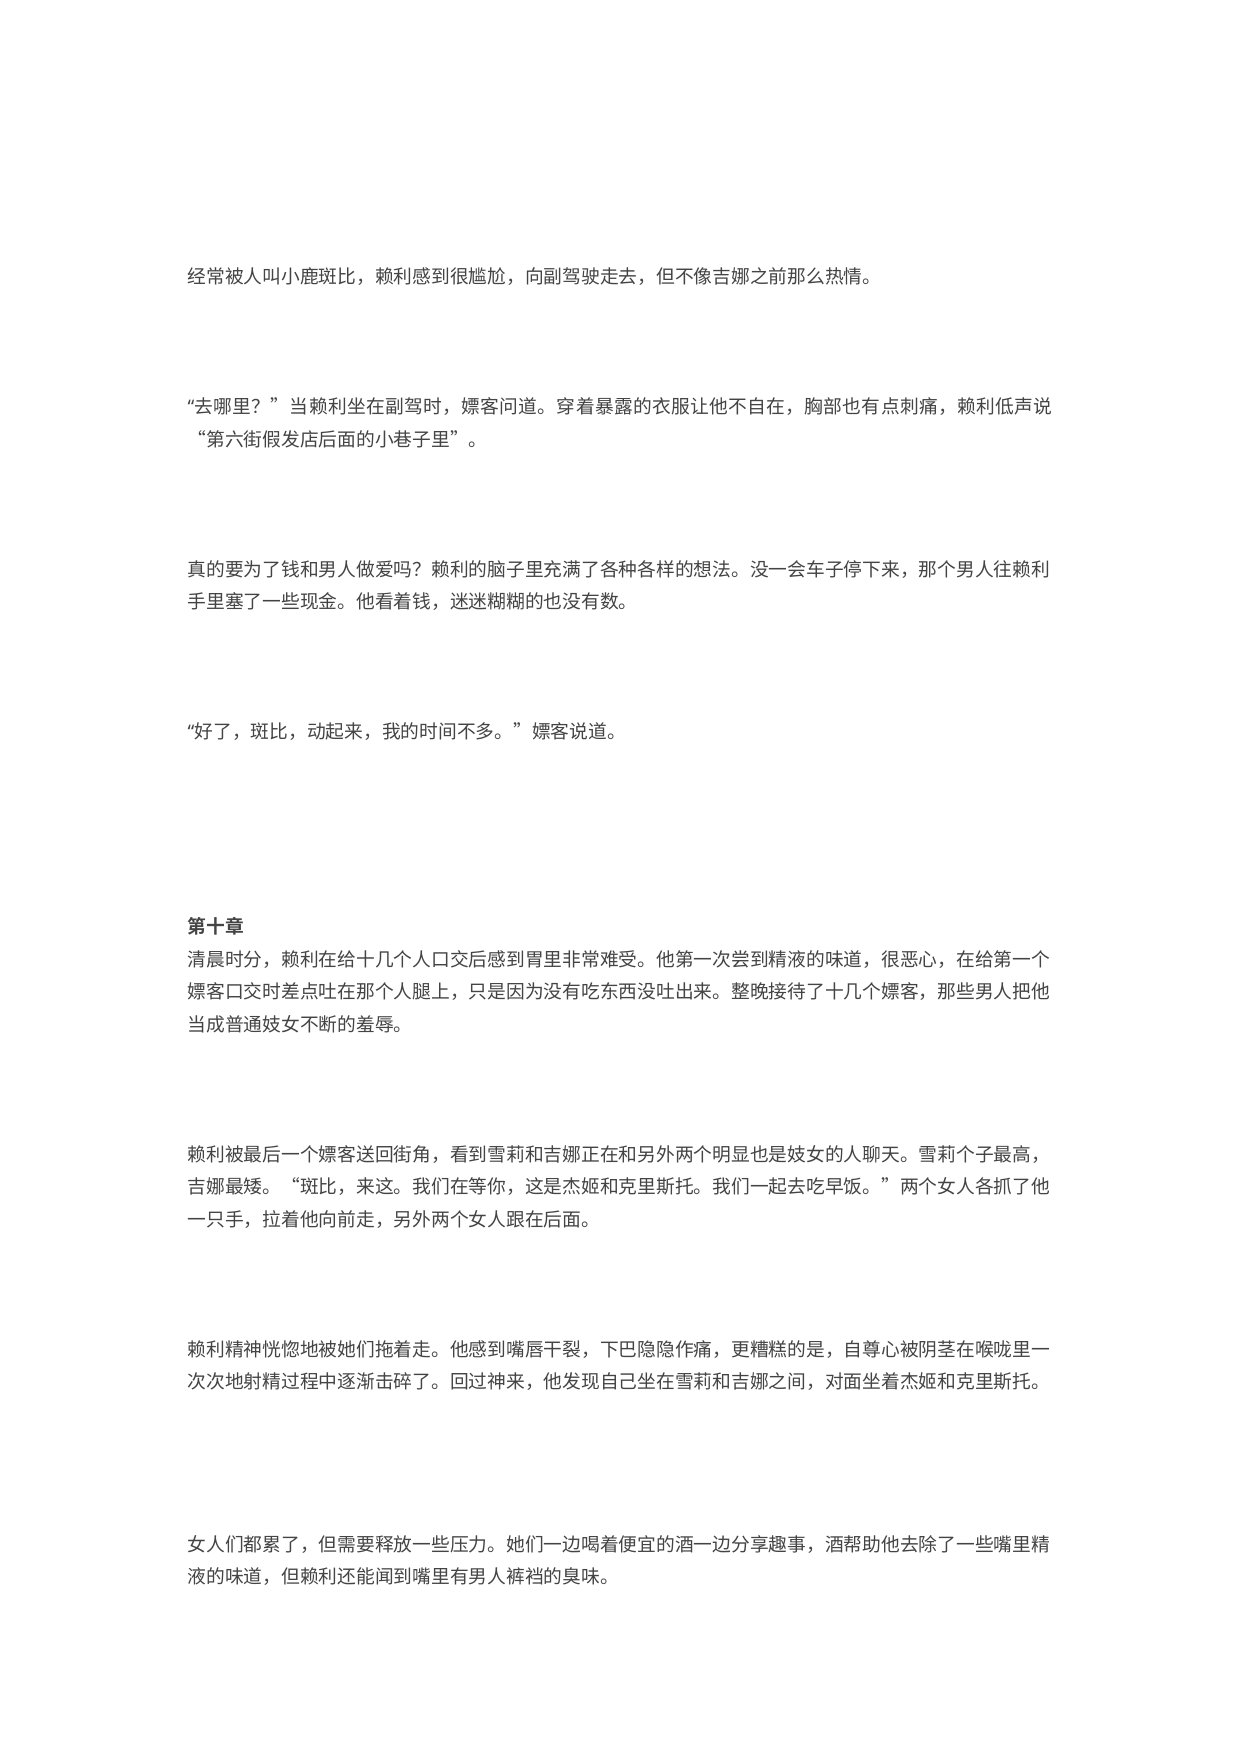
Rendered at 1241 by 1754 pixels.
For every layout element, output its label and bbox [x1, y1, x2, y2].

text [187, 162, 1053, 1592]
